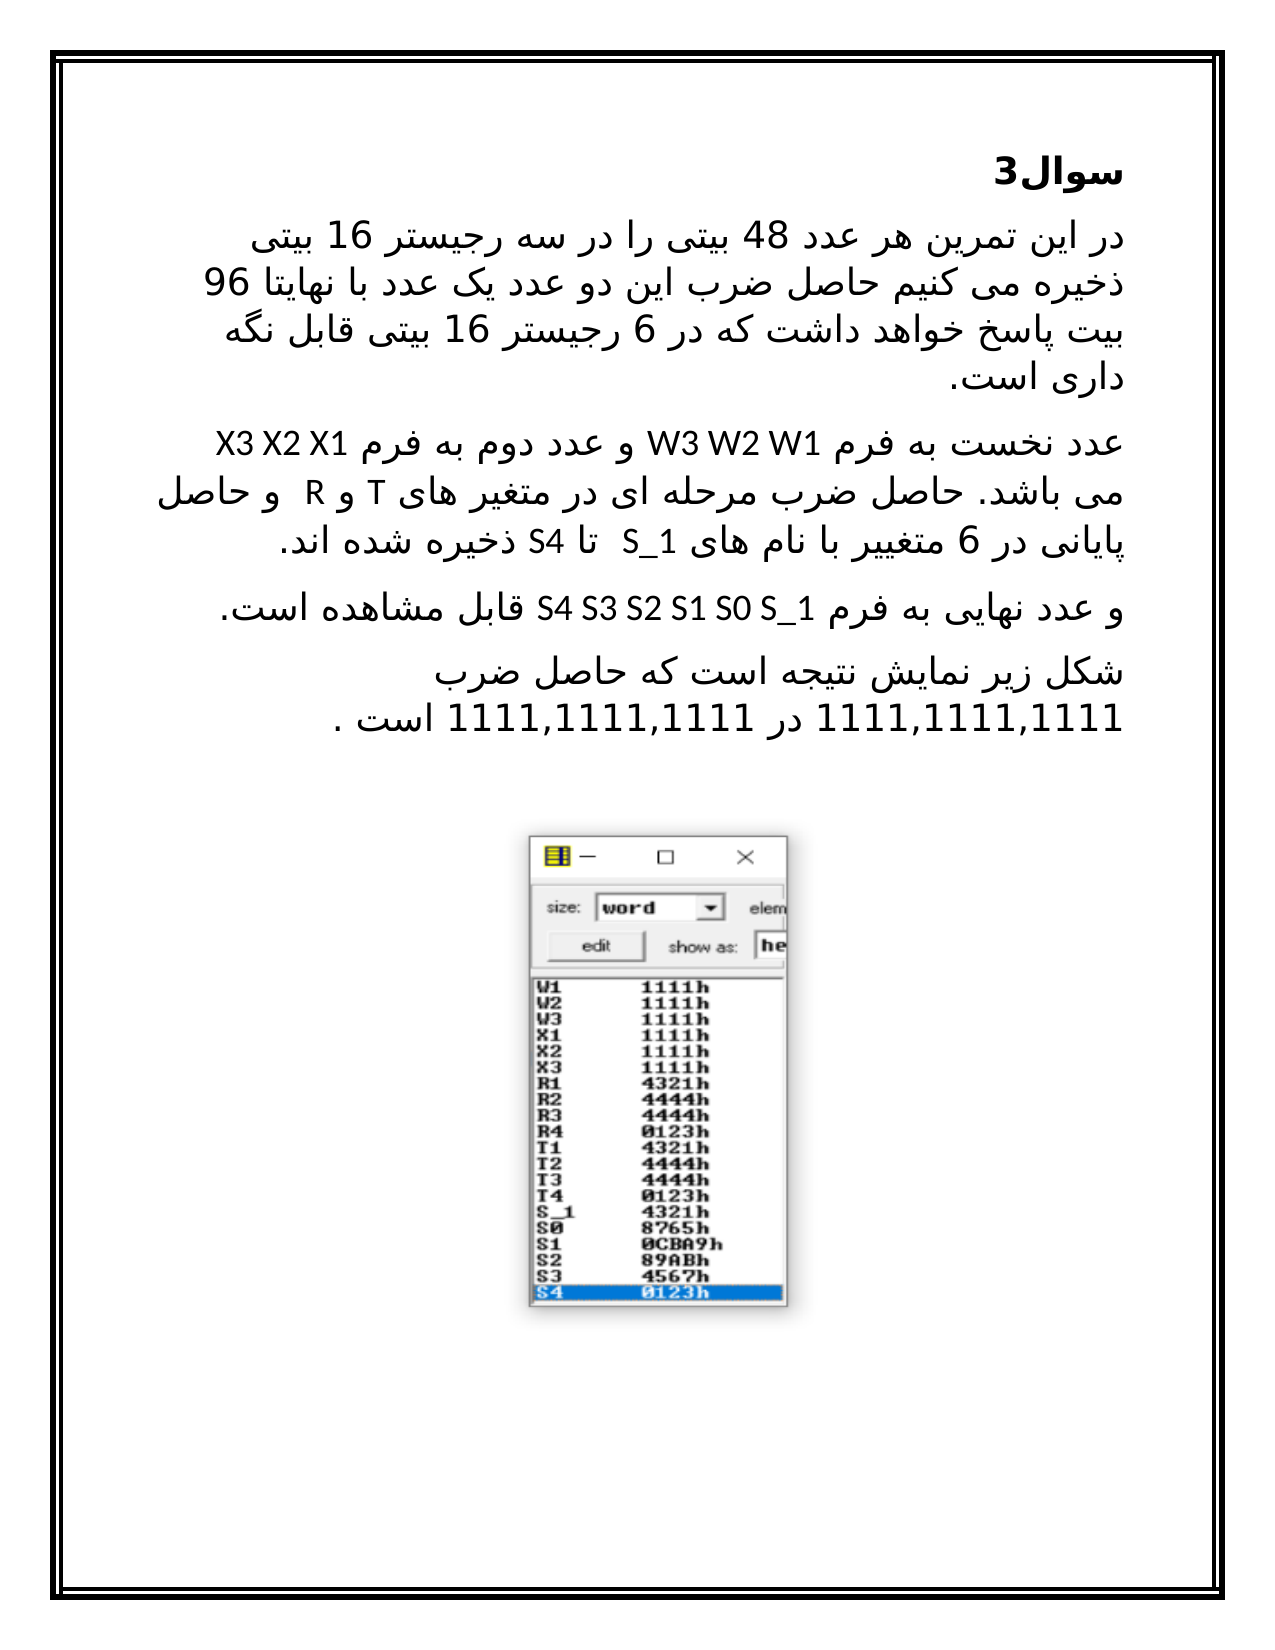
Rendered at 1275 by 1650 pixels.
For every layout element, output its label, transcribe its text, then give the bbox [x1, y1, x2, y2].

text سوال3 [150, 150, 1125, 194]
text در این تمرین هر عدد 48 بیتی را در سه رجیستر 16 بیتی ذخیره می کنیم حاصل ضرب این دو عدد یک عدد با نهایتا 96 بیت پاسخ خواهد داشت که در 6 رجیستر 16 بیتی قابل نگه داری است. [150, 214, 1125, 399]
text و عدد نهایی به فرم S4 S3 S2 S1 S0 S_1 قابل مشاهده است. [150, 583, 1125, 629]
text عدد نخست به فرم W3 W2 W1 و عدد دوم به فرم X3 X2 X1 می باشد. حاصل ضرب مرحله ای در متغیر های T و R و حاصل پایانی در 6 متغییر با نام های S_1 تا S4 ذخیره شده اند. [150, 419, 1125, 563]
picture [466, 763, 839, 1399]
text شکل زیر نمایش نتیجه است که حاصل ضرب 1111,1111,1111 در 1111,1111,1111 است . [150, 649, 1125, 740]
